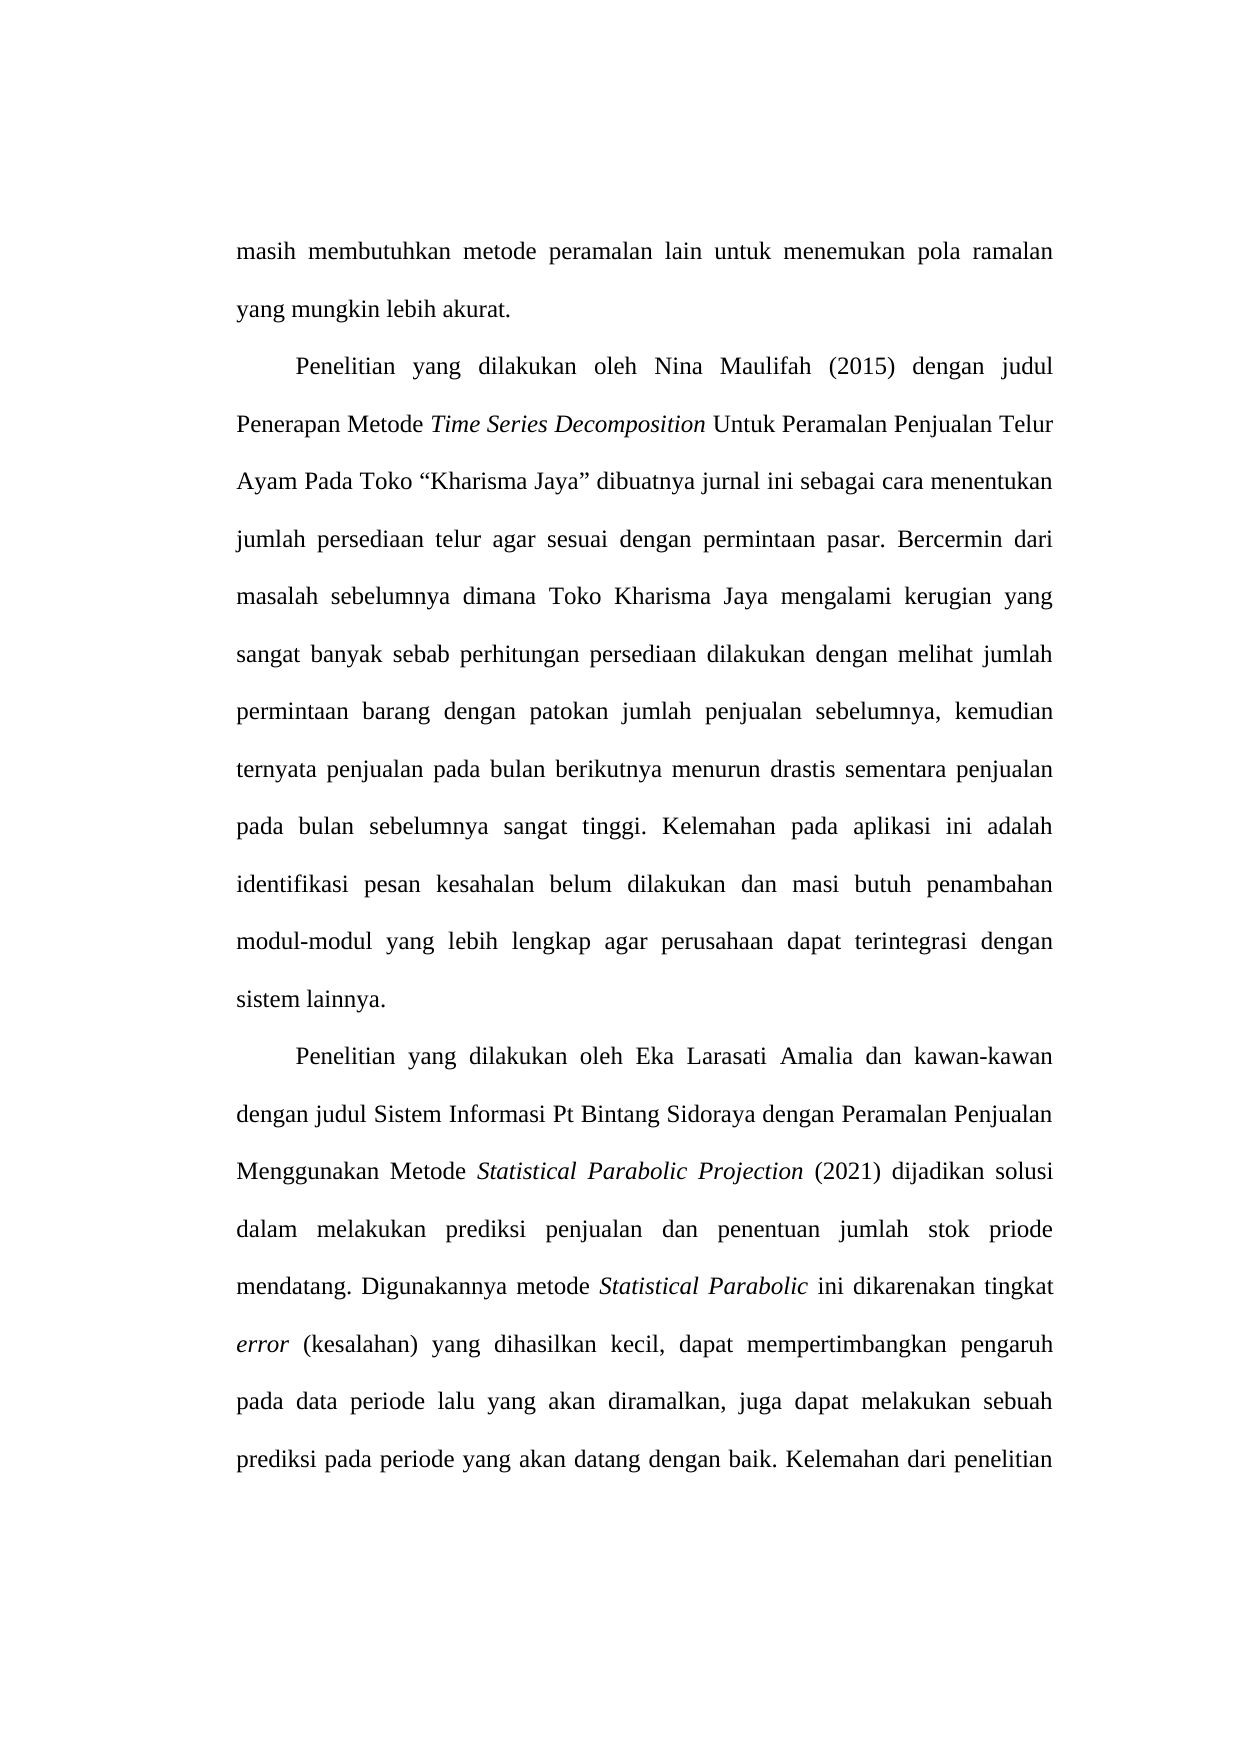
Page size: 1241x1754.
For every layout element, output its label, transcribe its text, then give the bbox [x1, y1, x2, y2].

text Penelitian yang dilakukan oleh Nina Maulifah (2015) dengan judul Penerapan Metode Time Series Decomposition Untuk Peramalan Penjualan Telur Ayam Pada Toko “Kharisma Jaya” dibuatnya jurnal ini sebagai cara menentukan jumlah persediaan telur agar sesuai dengan permintaan pasar. Bercermin dari masalah sebelumnya dimana Toko Kharisma Jaya mengalami kerugian yang sangat banyak sebab perhitungan persediaan dilakukan dengan melihat jumlah permintaan barang dengan patokan jumlah penjualan sebelumnya, kemudian ternyata penjualan pada bulan berikutnya menurun drastis sementara penjualan pada bulan sebelumnya sangat tinggi. Kelemahan pada aplikasi ini adalah identifikasi pesan kesahalan belum dilakukan dan masi butuh penambahan modul-modul yang lebih lengkap agar perusahaan dapat terintegrasi dengan sistem lainnya. [236, 351, 1054, 1012]
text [236, 236, 1054, 322]
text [236, 1041, 1054, 1472]
